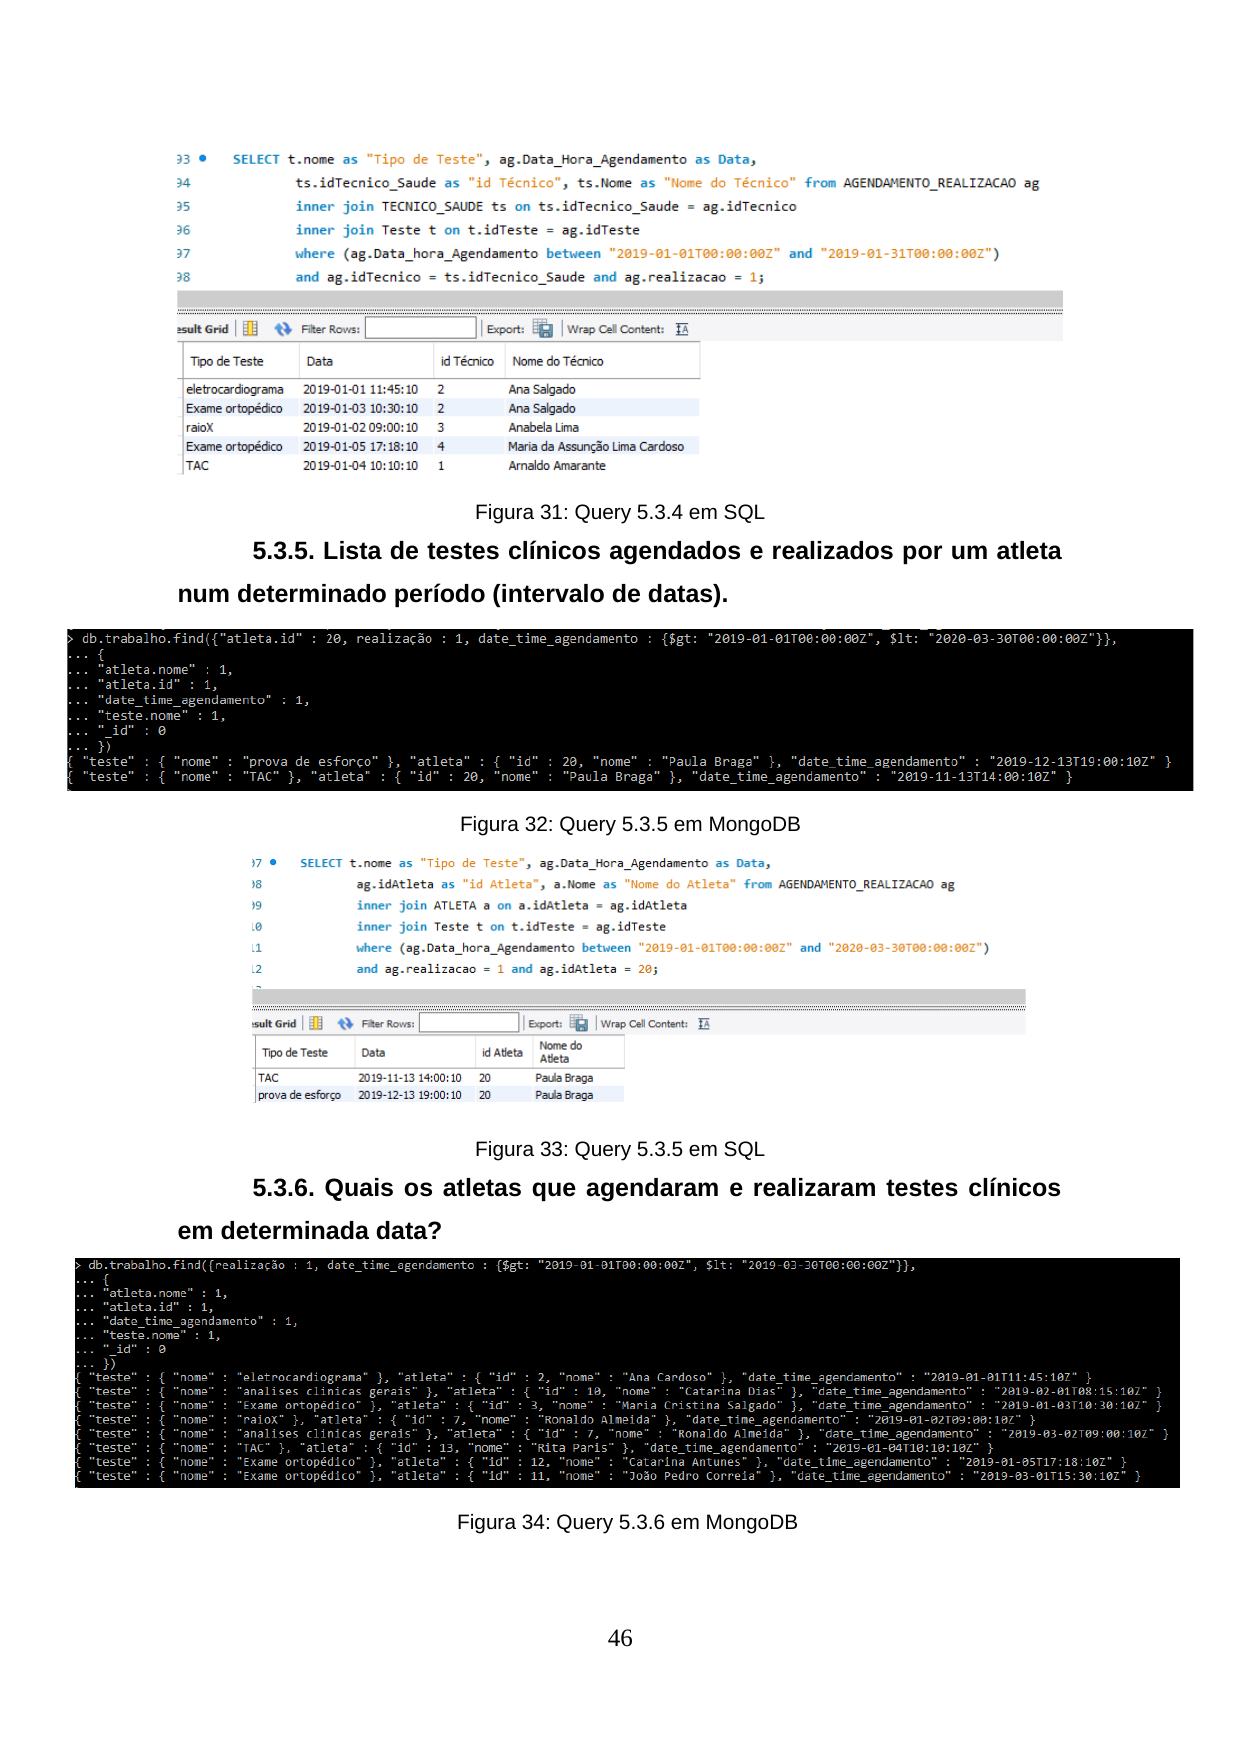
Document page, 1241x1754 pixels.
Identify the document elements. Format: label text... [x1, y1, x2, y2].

picture [67, 629, 1194, 791]
text Figura 33: Query 5.3.5 em SQL [177, 1137, 1063, 1161]
picture [177, 147, 1063, 488]
text Figura 31: Query 5.3.4 em SQL [177, 500, 1063, 524]
picture [75, 1258, 1180, 1488]
text 5.3.5. Lista de testes clínicos agendados e realizados por um atleta num determinado período (intervalo de datas). [177, 536, 1063, 608]
picture [252, 850, 1026, 1110]
text 5.3.6. Quais os atletas que agendaram e realizaram testes clínicos em determinada data? [177, 1173, 1063, 1245]
